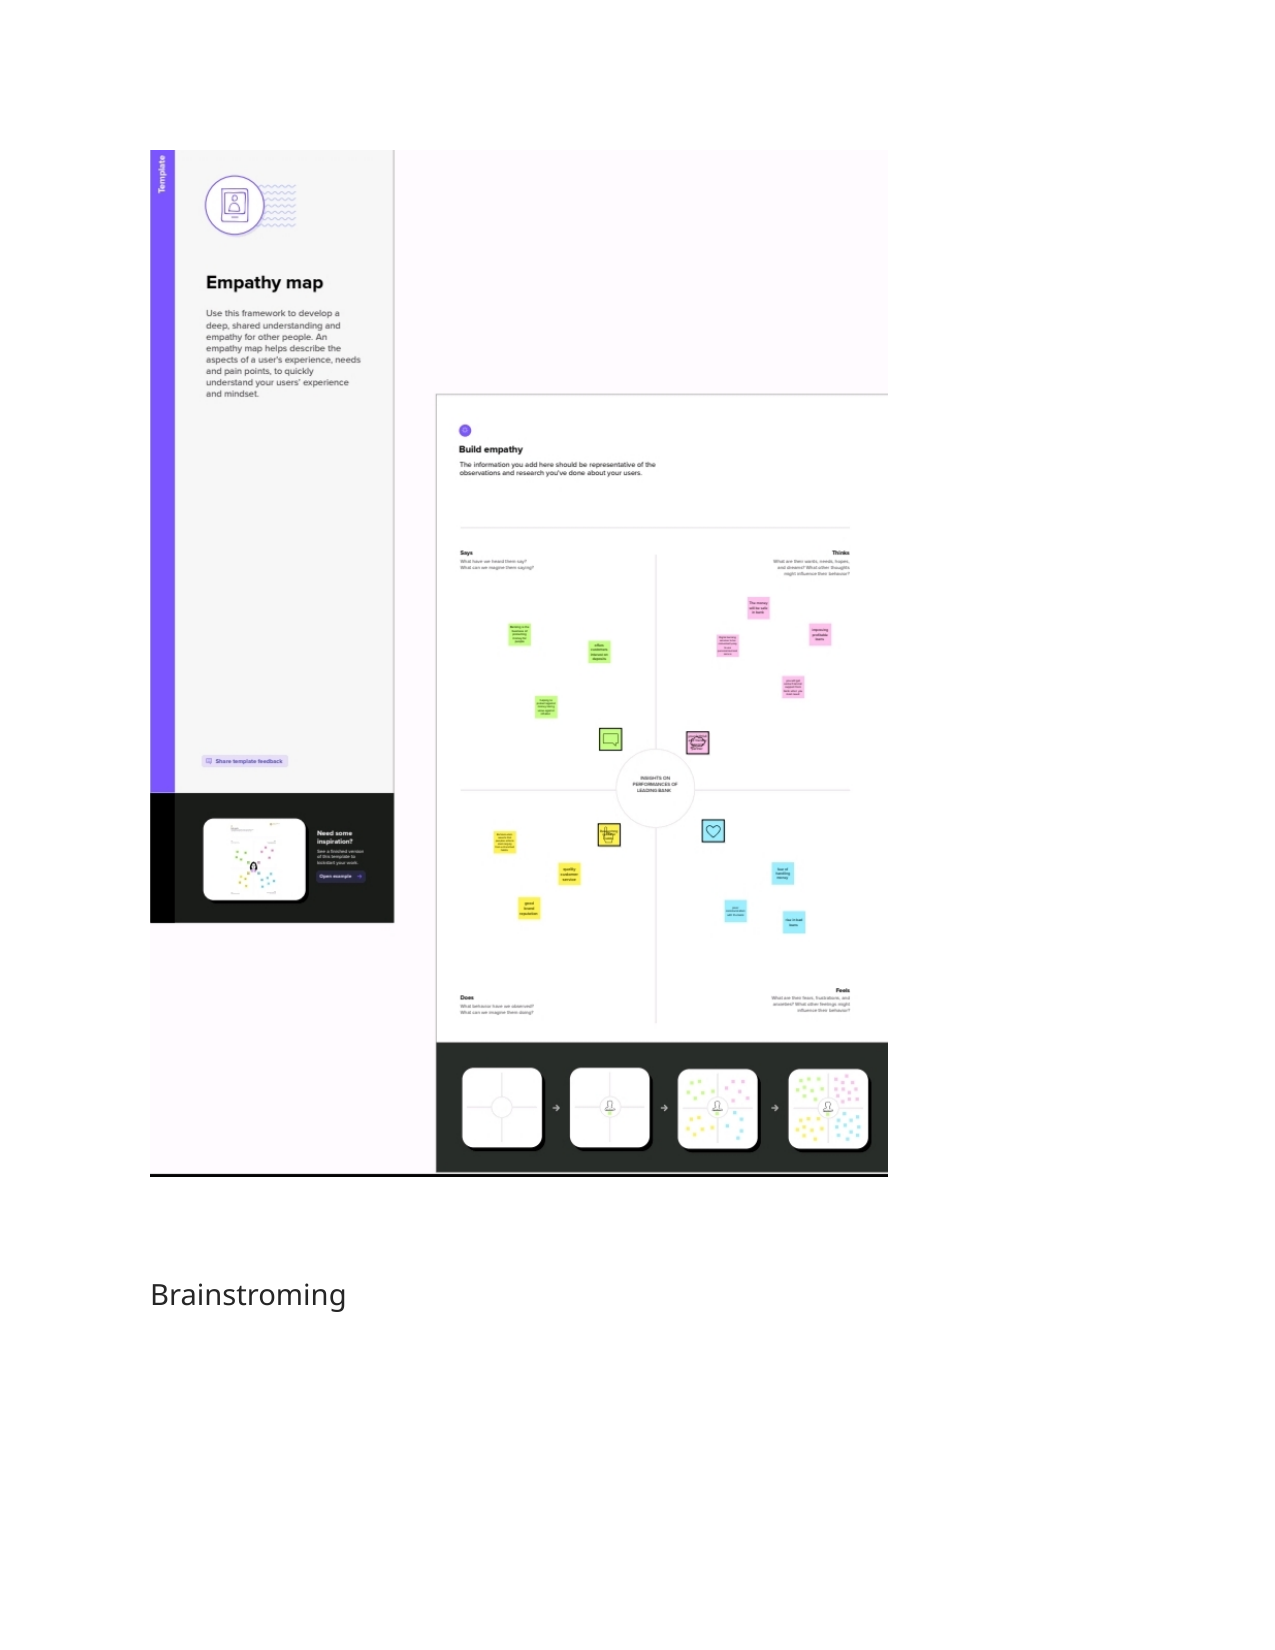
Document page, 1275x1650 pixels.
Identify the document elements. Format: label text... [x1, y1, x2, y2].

text Brainstroming [150, 1274, 1125, 1314]
picture [150, 150, 888, 1177]
